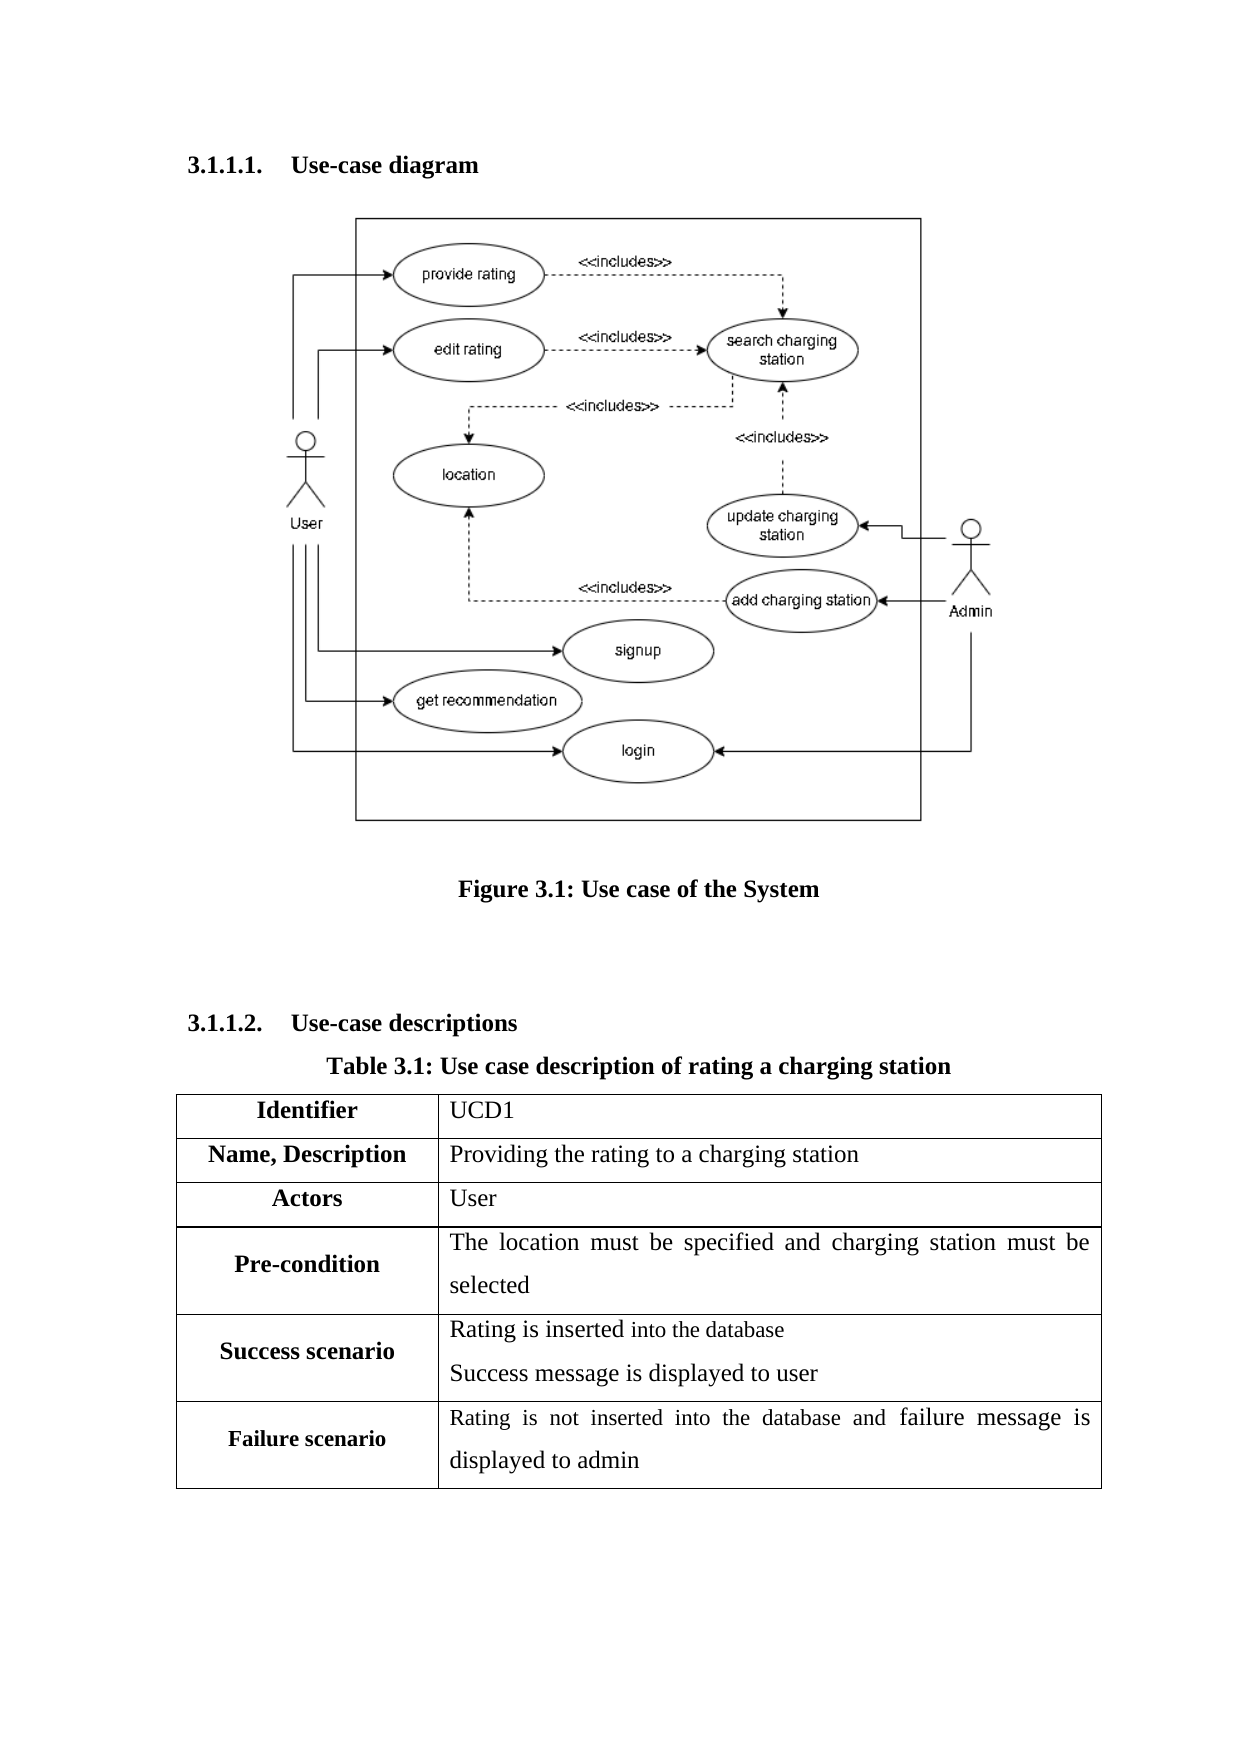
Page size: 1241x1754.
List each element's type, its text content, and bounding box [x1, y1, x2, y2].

table_cell User [439, 1183, 1101, 1226]
subtitle Use-case descriptions [187, 1008, 1090, 1037]
table_cell Pre-condition [177, 1228, 438, 1313]
table_cell Actors [177, 1183, 438, 1226]
picture [256, 193, 1022, 860]
table_cell Rating is not inserted into the database and failure message is displayed to admin [439, 1402, 1101, 1488]
table_cell Name, Description [177, 1139, 438, 1182]
table_cell Rating is inserted into the database Success message is displayed to user [439, 1315, 1101, 1401]
table_cell Success scenario [177, 1315, 438, 1401]
table_cell The location must be specified and charging station must be selected [439, 1228, 1101, 1313]
table_header UCD1 [439, 1095, 1101, 1138]
table_header Identifier [177, 1095, 438, 1138]
subtitle Use-case diagram [187, 150, 1090, 179]
table_cell Providing the rating to a charging station [439, 1139, 1101, 1182]
table_cell Failure scenario [177, 1402, 438, 1488]
